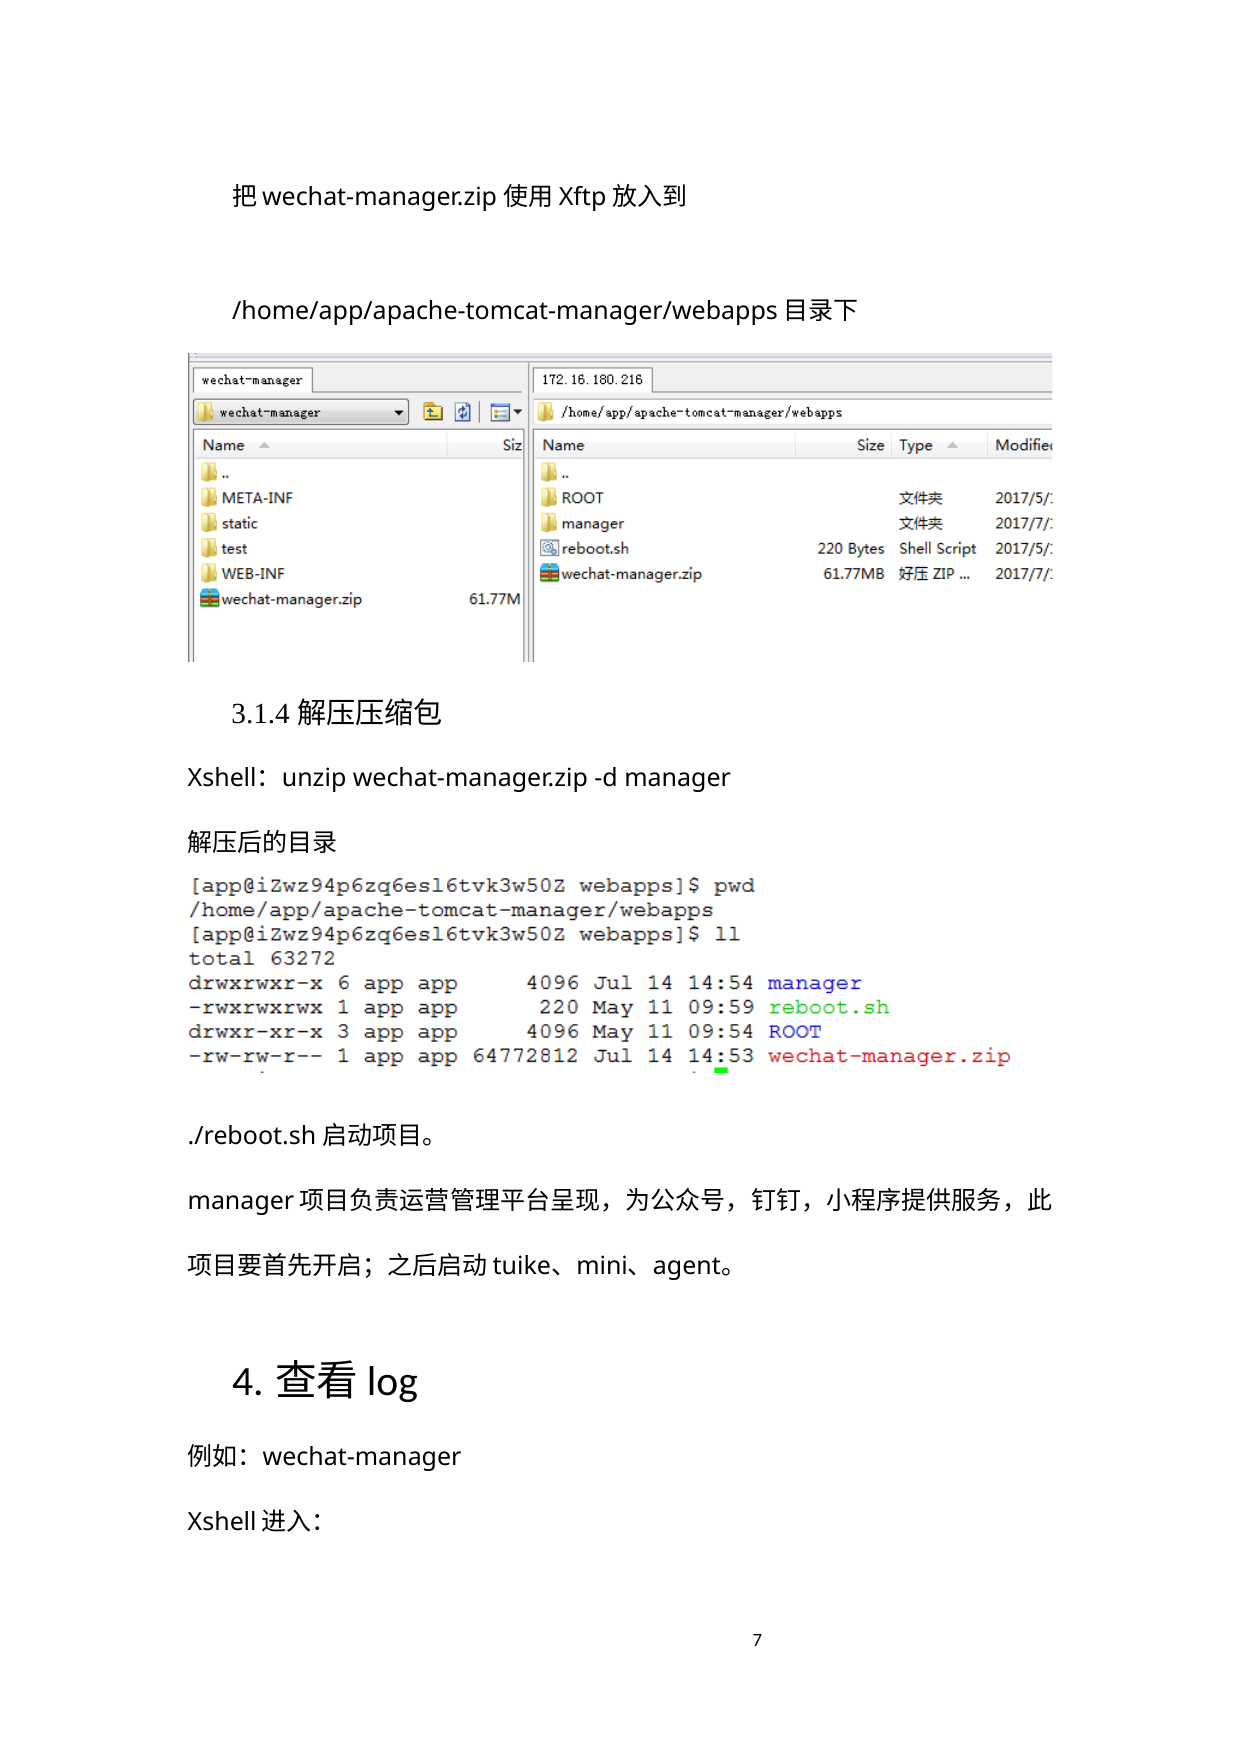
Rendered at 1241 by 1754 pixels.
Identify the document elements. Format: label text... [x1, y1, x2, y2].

subtitle 把wechat-manager.zip 使用Xftp 放入到 [232, 162, 1053, 227]
subtitle 查看log [232, 1344, 1053, 1409]
picture [187, 353, 1053, 662]
text manager项目负责运营管理平台呈现，为公众号，钉钉，小程序提供服务，此项目要首先开启；之后启动tuike、mini、agent。 [187, 1166, 1053, 1296]
text 例如：wechat-manager [187, 1422, 1053, 1487]
picture [187, 873, 1053, 1073]
text ./reboot.sh 启动项目。 [187, 1101, 1053, 1166]
text 解压后的目录 [187, 808, 1053, 873]
text Xshell：unzip wechat-manager.zip -d manager [187, 743, 1053, 808]
text Xshell进入： [187, 1487, 1053, 1552]
text 3.1.4 解压压缩包 [231, 678, 1053, 743]
subtitle /home/app/apache-tomcat-manager/webapps目录下 [232, 276, 1053, 341]
